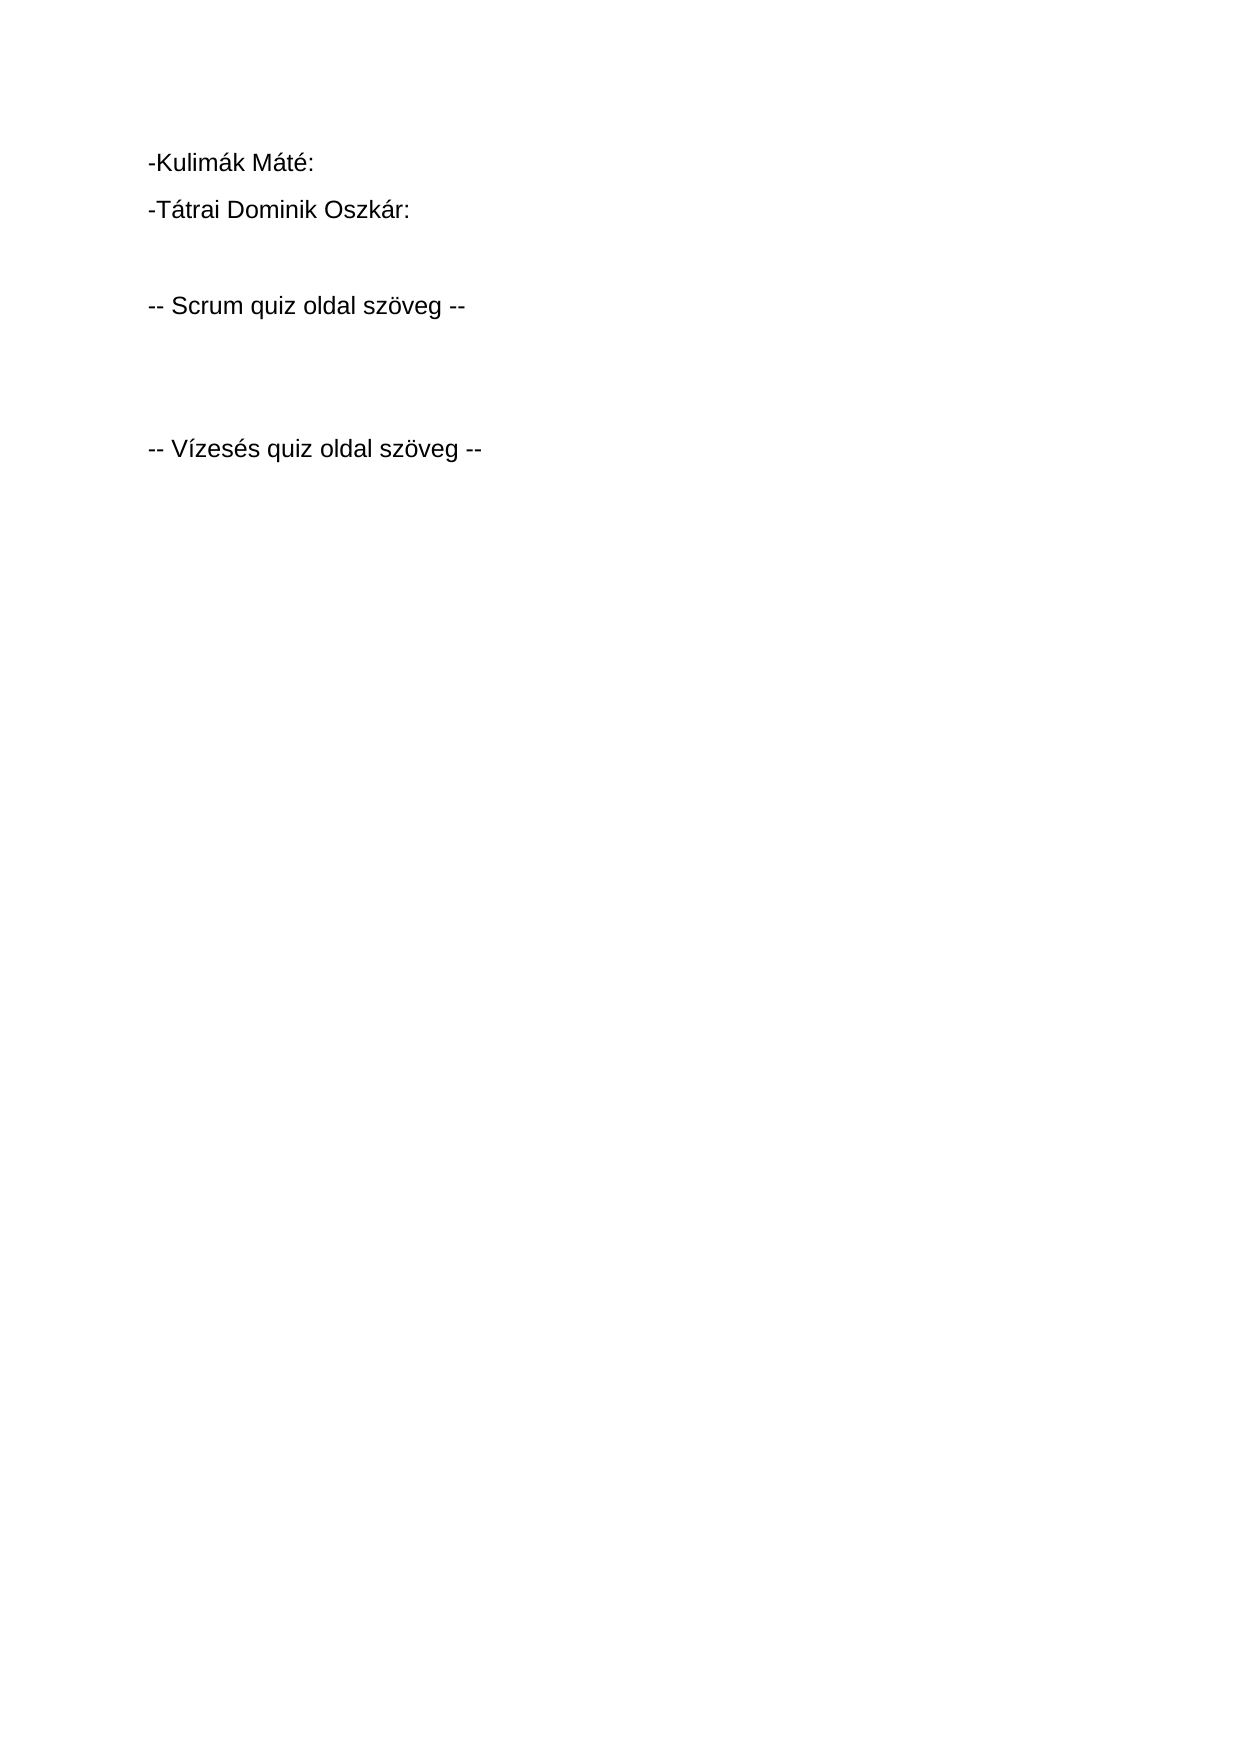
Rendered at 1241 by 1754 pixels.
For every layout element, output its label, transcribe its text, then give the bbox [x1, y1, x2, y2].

text -- Vízesés quiz oldal szöveg -- [148, 434, 1093, 463]
text -Tátrai Dominik Oszkár: [148, 195, 1093, 224]
text -- Scrum quiz oldal szöveg -- [148, 291, 1093, 319]
text -Kulimák Máté: [148, 148, 1093, 176]
